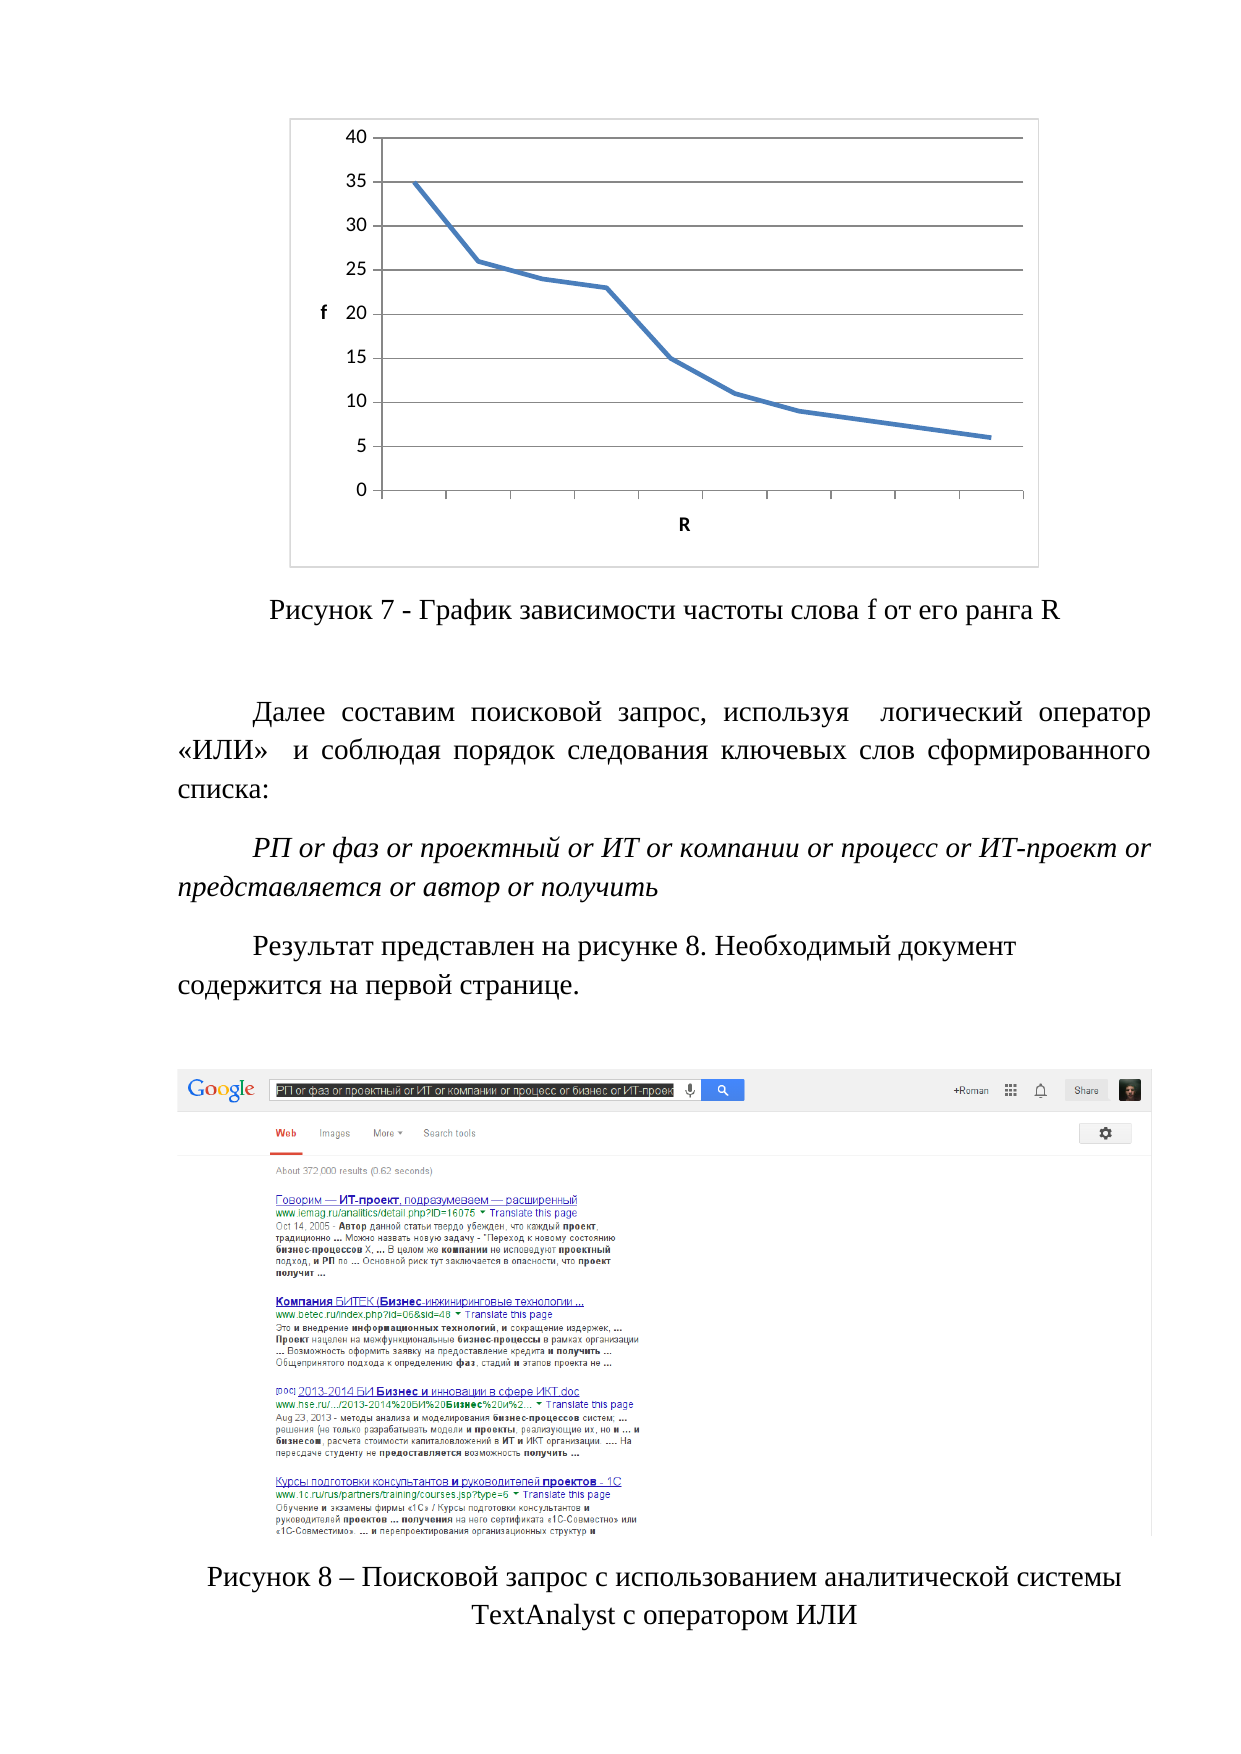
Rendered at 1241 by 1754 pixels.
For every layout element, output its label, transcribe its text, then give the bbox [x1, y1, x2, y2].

text Далее составим поисковой запрос, используя логический оператор «ИЛИ» и соблюдая порядок следования ключевых слов сформированного списка: [177, 694, 1152, 804]
text Результат представлен на рисунке 8. Необходимый документ содержится на первой странице. [177, 928, 1152, 1000]
picture [177, 1069, 1152, 1536]
text Рисунок 7 - График зависимости частоты слова f от его ранга R [177, 592, 1152, 625]
text РП or фаз or проектный or ИТ or компании or процесс or ИТ-проект or представляется or автор or получить [177, 830, 1152, 902]
text Рисунок 8 – Поисковой запрос с использованием аналитической системы TextAnalyst с оператором ИЛИ [177, 1559, 1152, 1631]
